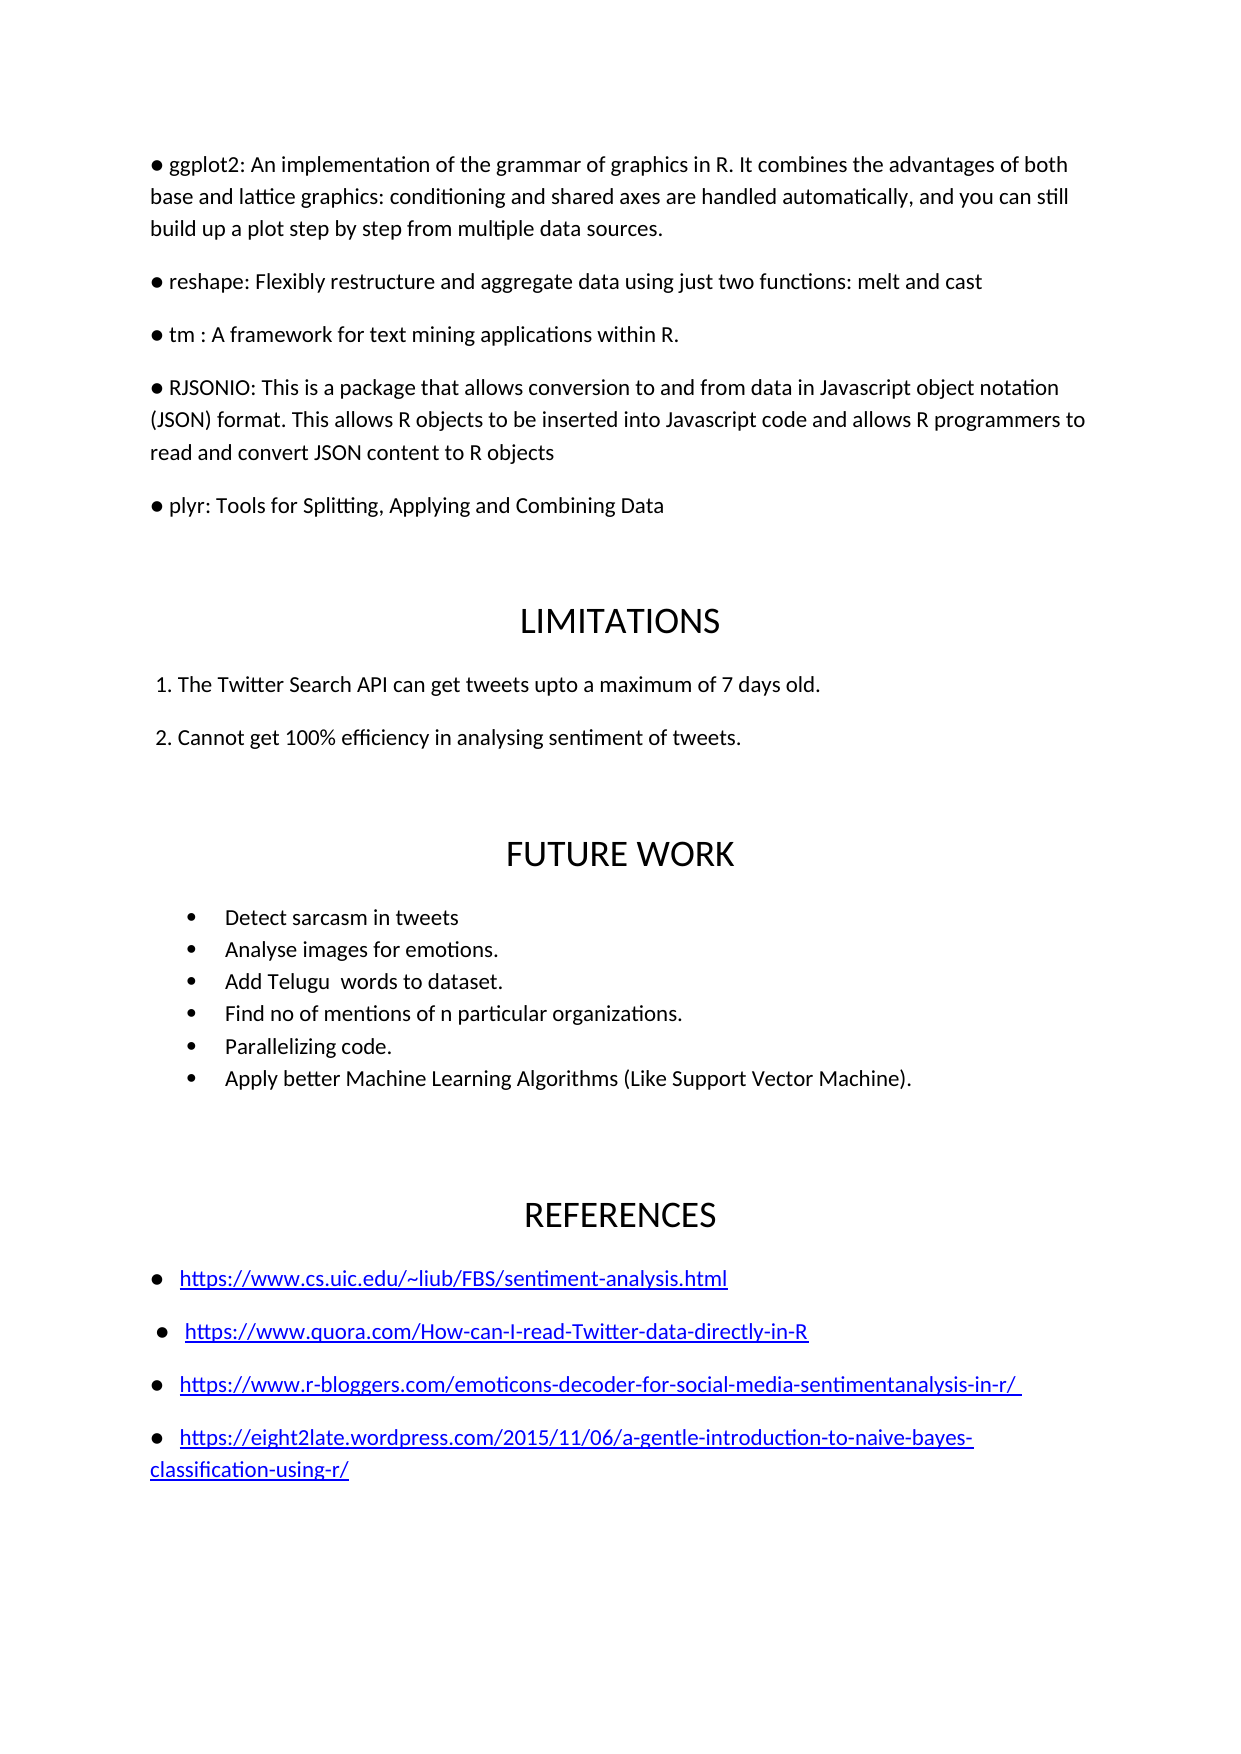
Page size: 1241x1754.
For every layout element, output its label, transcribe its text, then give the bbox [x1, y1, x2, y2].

text 2. Cannot get 100% efficiency in analysing sentiment of tweets. [150, 723, 1090, 751]
text ● plyr​: Tools for Splitting, Applying and Combining Data [150, 491, 1090, 519]
text ● ggplot2​: An implementation of the grammar of graphics in R. It combines the advantages of both base and lattice graphics: conditioning and shared axes are handled automatically, and you can still build up a plot step by step from multiple data sources. [150, 150, 1090, 242]
list Apply better Machine Learning Algorithms (Like Support Vector Machine). [187, 1064, 1090, 1092]
list Find no of mentions of n particular organizations. [187, 999, 1090, 1028]
text ● ​ https://www.quora.com/How-can-I-read-Twitter-data-directly-in-R [150, 1317, 1090, 1345]
text FUTURE WORK [150, 829, 1090, 875]
list Analyse images for emotions. [187, 935, 1090, 963]
text ● https://eight2late.wordpress.com/2015/11/06/a-gentle-introduction-to-naive-bayes-classification-using-r/ [150, 1423, 1090, 1483]
text ● RJSONIO​: This is a package that allows conversion to and from data in Javascript object notation (JSON) format. This allows R objects to be inserted into Javascript code and allows R programmers to read and convert JSON content to R objects [150, 373, 1090, 466]
text ● reshape​: Flexibly restructure and aggregate data using just two functions: melt and cast [150, 267, 1090, 295]
text REFERENCES [150, 1191, 1090, 1236]
text ● https://www.r-bloggers.com/emoticons-decoder-for-social-media-sentimentanalysis-in-r/ [150, 1370, 1090, 1398]
list Add Telugu words to dataset. [187, 967, 1090, 995]
text ● tm ​: A framework for text mining applications within R. [150, 320, 1090, 348]
text LIMITATIONS [150, 597, 1090, 643]
list Detect sarcasm in tweets [187, 903, 1090, 931]
text 1. The Twitter Search API can get tweets upto a maximum of 7 days old. [150, 670, 1090, 698]
list Parallelizing code. [187, 1032, 1090, 1060]
text ● https://www.cs.uic.edu/~liub/FBS/sentiment-analysis.html [150, 1264, 1090, 1292]
